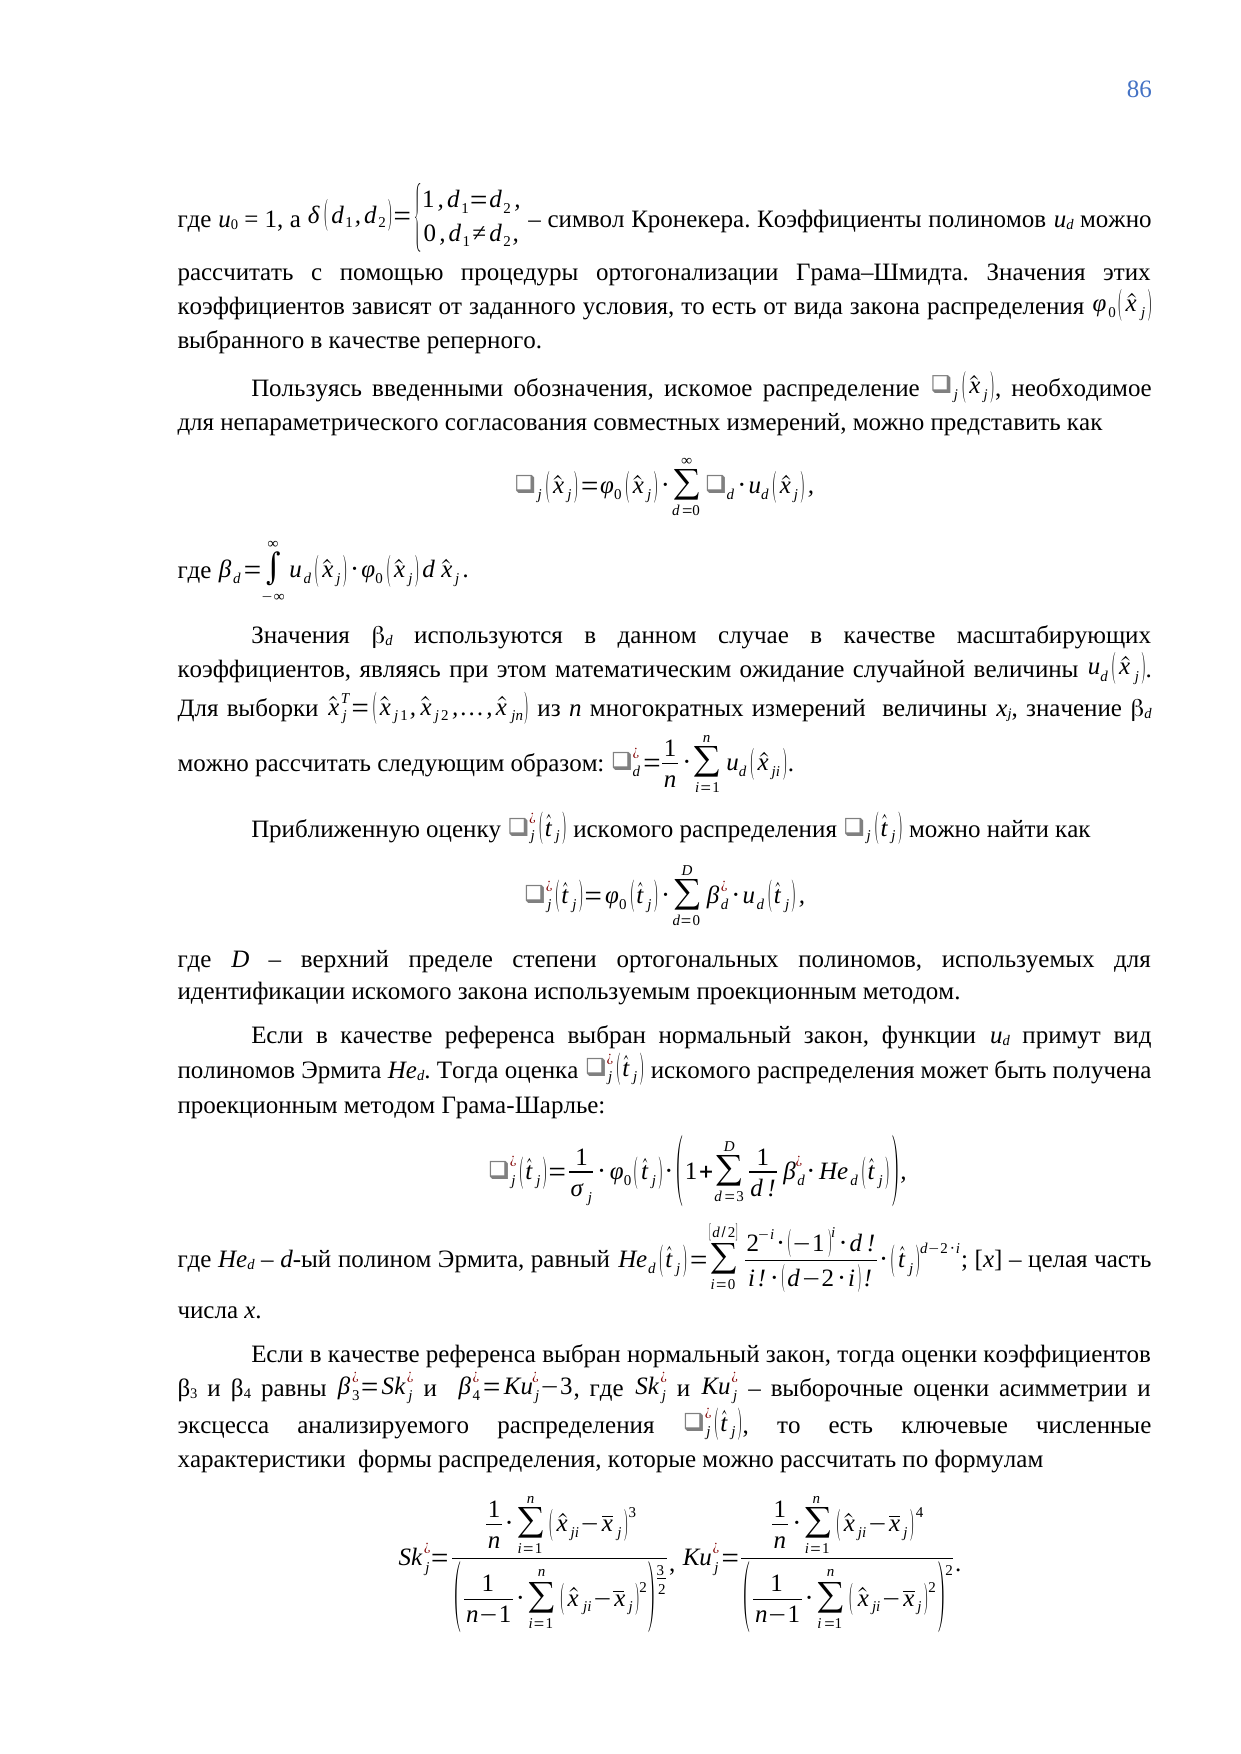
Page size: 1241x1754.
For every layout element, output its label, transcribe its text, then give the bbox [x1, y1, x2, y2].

text Если в качестве референса выбран нормальный закон, функции ud примут вид полиномов Эрмита Hed. Тогда оценка искомого распределения может быть получена проекционным методом Грама-Шарлье: [177, 1020, 1152, 1118]
text Пользуясь введенными обозначения, искомое распределение , необходимое для непараметрического согласования совместных измерений, можно представить как [177, 370, 1152, 436]
text где Hed – d-ый полином Эрмита, равный ; [x] – целая часть числа x. [177, 1223, 1152, 1324]
text где D – верхний пределе степени ортогональных полиномов, используемых для идентификации искомого закона используемым проекционным методом. [177, 944, 1152, 1005]
text Приближенную оценку искомого распределения можно найти как [177, 811, 1152, 846]
text Если в качестве референса выбран нормальный закон, тогда оценки коэффициентов β3 и β4 равны и , где и – выборочные оценки асимметрии и эксцесса анализируемого распределения , то есть ключевые численные характеристики формы распределения, которые можно рассчитать по формулам [177, 1339, 1152, 1473]
text Значения d используются в данном случае в качестве масштабирующих коэффициентов, являясь при этом математическим ожидание случайной величины . Для выборки из n многократных измерений величины xj, значение d можно рассчитать следующим образом: . [177, 620, 1152, 796]
text где u0 = 1, а – символ Кронекера. Коэффициенты полиномов ud можно рассчитать с помощью процедуры ортогонализации Грама–Шмидта. Значения этих коэффициентов зависят от заданного условия, то есть от вида закона распределения выбранного в качестве реперного. [177, 182, 1152, 354]
text где [177, 534, 1152, 604]
text , . [177, 1488, 1152, 1635]
